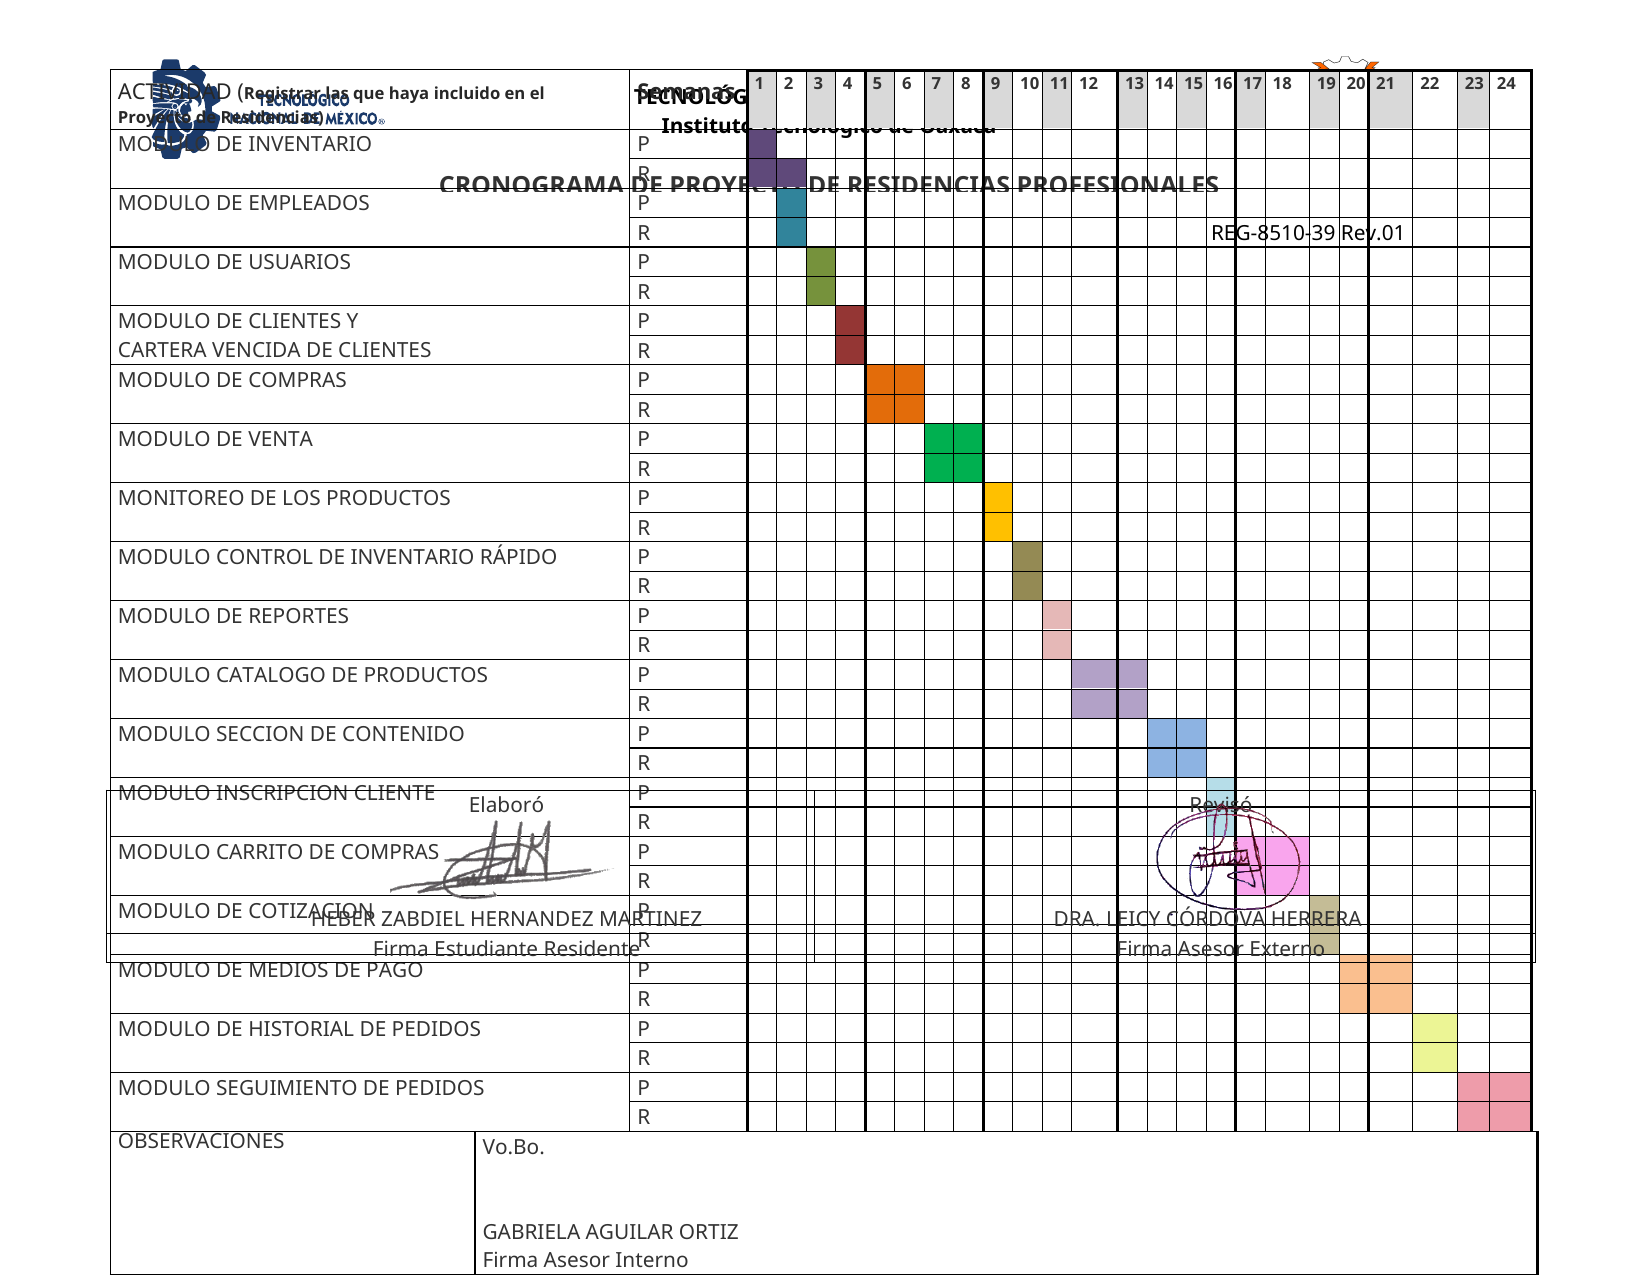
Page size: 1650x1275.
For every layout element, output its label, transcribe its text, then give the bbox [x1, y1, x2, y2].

table_cell [1370, 631, 1412, 659]
table_cell [1340, 719, 1367, 747]
table_cell [1177, 572, 1206, 600]
table_cell [1310, 601, 1339, 629]
table_cell [1207, 1073, 1234, 1101]
picture [1143, 801, 1309, 927]
table_header 2 [777, 72, 806, 128]
table_header 12 [1072, 72, 1116, 128]
table_cell [1119, 395, 1147, 423]
table_cell [1119, 336, 1147, 364]
table_cell [1370, 454, 1412, 482]
table_cell [1177, 1102, 1206, 1131]
table_cell P [630, 660, 746, 688]
table_cell [1177, 631, 1206, 659]
table_cell [1490, 277, 1530, 305]
table_cell [1266, 395, 1309, 423]
table_cell [867, 1043, 894, 1072]
table_cell [1148, 984, 1176, 1013]
table_cell [985, 1014, 1012, 1042]
table_cell [1413, 963, 1457, 983]
table_cell [895, 513, 924, 541]
table_cell [1072, 542, 1116, 571]
table_cell [1413, 690, 1457, 718]
table_cell [925, 719, 953, 747]
table_cell [1148, 395, 1176, 423]
table_cell [1458, 306, 1489, 335]
table_cell [1072, 248, 1116, 276]
table_cell [1413, 1043, 1457, 1072]
table_cell [895, 572, 924, 600]
table_cell [1207, 542, 1234, 571]
table_cell MODULO DE CLIENTES Y CARTERA VENCIDA DE CLIENTES [111, 306, 629, 364]
table_cell [1177, 483, 1206, 512]
table_cell MODULO CONTROL DE INVENTARIO RÁPIDO [111, 542, 629, 600]
table_cell [1458, 454, 1489, 482]
table_cell [1237, 336, 1265, 364]
table_cell [1072, 395, 1116, 423]
table_cell R [630, 631, 746, 659]
table_cell [867, 542, 894, 571]
table_cell [895, 631, 924, 659]
table_cell R [630, 690, 746, 718]
table_cell [1013, 719, 1042, 747]
table_cell [1310, 218, 1339, 246]
table_cell [836, 749, 864, 777]
table_cell [985, 719, 1012, 747]
table_cell [1310, 159, 1339, 187]
table_cell [807, 631, 835, 659]
table_cell [1340, 277, 1367, 305]
table_cell [1340, 424, 1367, 453]
table_cell MODULO DE VENTA [111, 424, 629, 482]
table_cell [1043, 454, 1071, 482]
table_cell [985, 1073, 1012, 1101]
table_cell [867, 218, 894, 246]
table_cell [1490, 963, 1530, 983]
table_cell [1148, 778, 1176, 790]
table_cell [807, 306, 835, 335]
table_cell [1148, 483, 1176, 512]
table_cell [1119, 306, 1147, 335]
table_cell [1119, 159, 1147, 187]
table_cell [867, 984, 894, 1013]
table_cell [1119, 690, 1147, 718]
table_cell [1340, 483, 1367, 512]
table_cell [985, 218, 1012, 246]
table_cell [1340, 189, 1367, 217]
table_cell [1148, 690, 1176, 718]
table_cell [1013, 749, 1042, 777]
table_cell [836, 1043, 864, 1072]
table_cell [1310, 454, 1339, 482]
table_cell [1043, 306, 1071, 335]
table_cell [925, 1014, 953, 1042]
table_cell [1458, 189, 1489, 217]
table_cell [1370, 1014, 1412, 1042]
table_cell [867, 1014, 894, 1042]
table_cell [1148, 189, 1176, 217]
table_cell [836, 660, 864, 688]
table_header 4 [836, 72, 864, 128]
table_cell [1119, 631, 1147, 659]
table_cell [1013, 690, 1042, 718]
table_cell [985, 365, 1012, 394]
table_cell [1072, 424, 1116, 453]
table_cell [1043, 248, 1071, 276]
table_cell [1490, 130, 1530, 158]
table_cell [1237, 395, 1265, 423]
table_cell [1370, 483, 1412, 512]
table_cell [1013, 218, 1042, 246]
table_cell MONITOREO DE LOS PRODUCTOS [111, 483, 629, 541]
table_cell [1043, 1102, 1071, 1131]
table_cell [1340, 395, 1367, 423]
table_cell [1310, 365, 1339, 394]
table_cell [1340, 963, 1367, 983]
table_header 24 [1490, 72, 1530, 128]
table_cell [1237, 572, 1265, 600]
table_cell [1013, 306, 1042, 335]
table_cell [777, 483, 806, 512]
table_cell [1072, 306, 1116, 335]
table_cell [925, 660, 953, 688]
table_cell [895, 1014, 924, 1042]
table_cell [1370, 984, 1412, 1013]
table_cell [1310, 130, 1339, 158]
table_cell [777, 277, 806, 305]
table_cell [1043, 277, 1071, 305]
table_cell Firma Asesor Externo [815, 934, 1535, 962]
table_cell [1013, 631, 1042, 659]
table_cell [1119, 542, 1147, 571]
table_cell [985, 963, 1012, 983]
table_cell [1370, 424, 1412, 453]
table_cell [1043, 218, 1071, 246]
table_cell [1072, 690, 1116, 718]
table_cell [777, 159, 806, 187]
table_cell [1458, 395, 1489, 423]
table_cell [1490, 631, 1530, 659]
table_cell [867, 601, 894, 629]
table_cell [1413, 1073, 1457, 1101]
table_cell [1266, 159, 1309, 187]
table_cell [1148, 1014, 1176, 1042]
table_cell [1310, 963, 1339, 983]
table_cell [1013, 1102, 1042, 1131]
table_cell [1013, 483, 1042, 512]
picture [345, 789, 631, 912]
table_cell [954, 1043, 982, 1072]
table_cell [1340, 660, 1367, 688]
table_cell [1013, 572, 1042, 600]
table_cell [925, 963, 953, 983]
table_cell [1207, 749, 1234, 777]
table_cell [1370, 1102, 1412, 1131]
table_cell [1043, 189, 1071, 217]
table_cell [1237, 749, 1265, 777]
table_header 16 [1207, 72, 1234, 128]
table_cell [1340, 454, 1367, 482]
table_cell [1177, 159, 1206, 187]
table_cell [1119, 218, 1147, 246]
table_cell [867, 631, 894, 659]
table_cell [895, 218, 924, 246]
table_cell [925, 1102, 953, 1131]
table_cell [1207, 660, 1234, 688]
table_cell [1490, 159, 1530, 187]
table_cell [867, 248, 894, 276]
table_cell [1237, 218, 1265, 246]
table_cell [1266, 1014, 1309, 1042]
table_cell R [630, 454, 746, 482]
table_cell [1458, 1014, 1489, 1042]
table_cell [954, 365, 982, 394]
table_cell [1340, 1102, 1367, 1131]
table_cell [1490, 454, 1530, 482]
table_cell [1310, 395, 1339, 423]
table_cell [836, 719, 864, 747]
table_cell [895, 159, 924, 187]
table_cell [985, 454, 1012, 482]
table_cell [1413, 365, 1457, 394]
table_cell [867, 306, 894, 335]
table_cell [1370, 513, 1412, 541]
table_cell [749, 1014, 776, 1042]
table_cell [1266, 1102, 1309, 1131]
table_cell [867, 572, 894, 600]
table_cell [895, 424, 924, 453]
table_cell P [630, 189, 746, 217]
table_cell [1207, 601, 1234, 629]
table_cell [1177, 601, 1206, 629]
table_cell [777, 189, 806, 217]
table_cell [1177, 336, 1206, 364]
table_cell [1370, 277, 1412, 305]
table_cell [1043, 1043, 1071, 1072]
table_cell MODULO DE REPORTES [111, 601, 629, 659]
table_cell [1458, 1043, 1489, 1072]
table_cell [836, 542, 864, 571]
table_cell [1013, 336, 1042, 364]
table_cell [1177, 660, 1206, 688]
table_cell [954, 336, 982, 364]
table_cell [1237, 690, 1265, 718]
table_cell [954, 248, 982, 276]
table_cell [925, 690, 953, 718]
table_cell [895, 483, 924, 512]
table_cell [1207, 395, 1234, 423]
table_cell [1207, 513, 1234, 541]
table_cell [1013, 542, 1042, 571]
table_cell [1237, 513, 1265, 541]
table_cell [925, 483, 953, 512]
table_cell [1148, 454, 1176, 482]
table_cell [807, 277, 835, 305]
table_cell [1340, 336, 1367, 364]
table_cell [985, 248, 1012, 276]
table_cell [1013, 1073, 1042, 1101]
table_cell [1340, 1014, 1367, 1042]
table_cell [807, 189, 835, 217]
table_cell [1310, 513, 1339, 541]
table_cell [895, 248, 924, 276]
table_cell [1370, 395, 1412, 423]
table_cell [1207, 719, 1234, 747]
table_cell [1490, 719, 1530, 747]
table_cell [1340, 542, 1367, 571]
table_header 11 [1043, 72, 1071, 128]
table_header 18 [1266, 72, 1309, 128]
table_cell [1413, 601, 1457, 629]
table_cell [1413, 454, 1457, 482]
table_cell [1490, 306, 1530, 335]
table_cell [1340, 690, 1367, 718]
table_cell [1458, 218, 1489, 246]
table_cell [1340, 778, 1367, 790]
table_cell [1207, 248, 1234, 276]
table_cell [1237, 454, 1265, 482]
table_cell [895, 749, 924, 777]
table_header 1 [749, 72, 776, 128]
table_cell [1458, 1073, 1489, 1101]
table_cell Firma Estudiante Residente [107, 934, 814, 962]
table_cell [749, 542, 776, 571]
table_cell [1490, 778, 1530, 790]
table_header 5 [867, 72, 894, 128]
table_cell [867, 395, 894, 423]
table_cell [1310, 660, 1339, 688]
table_cell [1458, 778, 1489, 790]
table_cell [836, 159, 864, 187]
table_cell [954, 189, 982, 217]
table_cell [836, 365, 864, 394]
table_header Elaboró HEBER ZABDIEL HERNANDEZ MARTINEZ [107, 791, 814, 933]
table_cell [1043, 631, 1071, 659]
table_cell [749, 189, 776, 217]
table_cell [1207, 963, 1234, 983]
table_cell [1207, 130, 1234, 158]
table_cell [1043, 660, 1071, 688]
table_cell [777, 1102, 806, 1131]
table_cell [1237, 159, 1265, 187]
table_cell MODULO DE MEDIOS DE PAGO [111, 963, 629, 1013]
table_cell [1237, 631, 1265, 659]
table_cell MODULO CATALOGO DE PRODUCTOS [111, 660, 629, 718]
table_cell [954, 306, 982, 335]
table_header ACTIVIDAD (Registrar las que haya incluido en el Proyecto de Residencias) [111, 70, 629, 128]
table_cell [836, 513, 864, 541]
table_cell P [630, 483, 746, 512]
table_cell [1177, 778, 1206, 790]
table_cell [1266, 1043, 1309, 1072]
table_cell [1119, 660, 1147, 688]
table_cell [1413, 660, 1457, 688]
table_cell [895, 542, 924, 571]
table_cell [1072, 189, 1116, 217]
table_cell [1013, 424, 1042, 453]
table_cell [867, 424, 894, 453]
table_cell [954, 984, 982, 1013]
table_cell [1072, 1043, 1116, 1072]
table_cell [1148, 218, 1176, 246]
table_cell [1043, 365, 1071, 394]
table_cell [749, 483, 776, 512]
table_cell [1177, 1073, 1206, 1101]
table_cell MODULO DE EMPLEADOS [111, 189, 629, 246]
table_cell [1413, 984, 1457, 1013]
table_cell [749, 1043, 776, 1072]
table_cell [954, 395, 982, 423]
table_cell [1413, 336, 1457, 364]
table_cell [1340, 601, 1367, 629]
table_cell [1043, 1073, 1071, 1101]
table_cell [1237, 483, 1265, 512]
table_cell [807, 572, 835, 600]
table_cell [867, 749, 894, 777]
table_header 7 [925, 72, 953, 128]
table_cell [749, 660, 776, 688]
table_cell [1072, 631, 1116, 659]
table_cell [1177, 365, 1206, 394]
table_cell [1119, 365, 1147, 394]
table_cell P [630, 365, 746, 394]
table_cell [954, 631, 982, 659]
table_cell [1237, 1102, 1265, 1131]
table_cell [1237, 365, 1265, 394]
table_cell [749, 513, 776, 541]
table_cell [867, 719, 894, 747]
table_cell [867, 454, 894, 482]
table_cell [1148, 631, 1176, 659]
table_cell [925, 306, 953, 335]
table_cell [807, 719, 835, 747]
table_cell [1148, 1073, 1176, 1101]
table_cell P [630, 424, 746, 453]
table_cell [1207, 572, 1234, 600]
table_cell [985, 631, 1012, 659]
table_cell [777, 218, 806, 246]
table_header 22 [1413, 72, 1457, 128]
table_cell [1013, 454, 1042, 482]
table_cell [1177, 454, 1206, 482]
table_cell [1119, 189, 1147, 217]
table_cell [1043, 572, 1071, 600]
table_cell [895, 189, 924, 217]
table_cell [1013, 159, 1042, 187]
table_cell [925, 130, 953, 158]
table_cell [1310, 189, 1339, 217]
table_cell [1413, 749, 1457, 777]
table_cell [925, 601, 953, 629]
table_cell P [630, 719, 746, 747]
table_cell [1413, 306, 1457, 335]
table_cell [807, 690, 835, 718]
table_cell R [630, 1043, 746, 1072]
table_cell [985, 542, 1012, 571]
table_cell [807, 159, 835, 187]
table_cell [1266, 660, 1309, 688]
table_cell [1119, 1043, 1147, 1072]
picture [1305, 56, 1384, 69]
table_cell [1266, 218, 1309, 246]
table_cell [1207, 631, 1234, 659]
table_cell [1013, 963, 1042, 983]
table_cell [777, 454, 806, 482]
table_cell [867, 513, 894, 541]
table_cell [836, 778, 864, 790]
table_cell [985, 660, 1012, 688]
table_cell [1413, 1102, 1457, 1131]
table_cell [1310, 542, 1339, 571]
table_cell [1013, 984, 1042, 1013]
table_cell [777, 248, 806, 276]
table_cell [1043, 1014, 1071, 1042]
table_cell [1310, 336, 1339, 364]
table_cell [1119, 778, 1147, 790]
table_cell [1490, 1014, 1530, 1042]
table_cell [1310, 248, 1339, 276]
table_header 10 [1013, 72, 1042, 128]
table_cell [1458, 719, 1489, 747]
table_cell [1490, 365, 1530, 394]
table_cell [1310, 306, 1339, 335]
table_cell MODULO DE COMPRAS [111, 365, 629, 423]
table_cell [1013, 601, 1042, 629]
table_cell [1340, 130, 1367, 158]
table_cell [1177, 424, 1206, 453]
table_cell [1072, 454, 1116, 482]
table_cell [777, 719, 806, 747]
table_cell [1266, 306, 1309, 335]
table_cell [1237, 189, 1265, 217]
table_cell [895, 690, 924, 718]
table_cell [1043, 690, 1071, 718]
table_cell [1177, 984, 1206, 1013]
table_cell [954, 130, 982, 158]
table_cell [749, 277, 776, 305]
table_cell [836, 277, 864, 305]
table_cell [954, 1073, 982, 1101]
table_cell [1458, 336, 1489, 364]
table_cell [836, 306, 864, 335]
table_cell [1013, 778, 1042, 790]
table_cell [1413, 395, 1457, 423]
table_header 3 [807, 72, 835, 128]
table_cell [1148, 424, 1176, 453]
table_cell [1072, 963, 1116, 983]
table_cell [1119, 483, 1147, 512]
table_cell [1370, 749, 1412, 777]
table_cell [777, 660, 806, 688]
table_cell [954, 601, 982, 629]
table_cell MODULO SECCION DE CONTENIDO [111, 719, 629, 777]
table_cell [836, 1102, 864, 1131]
table_cell [1207, 778, 1234, 790]
table_cell [1413, 483, 1457, 512]
table_cell [985, 483, 1012, 512]
table_cell [1266, 424, 1309, 453]
table_cell [1177, 719, 1206, 747]
table_cell [1043, 159, 1071, 187]
table_cell [1148, 749, 1176, 777]
table_cell [1370, 218, 1412, 246]
table_cell [1043, 395, 1071, 423]
table_cell [1340, 1043, 1367, 1072]
table_cell [1340, 365, 1367, 394]
table_cell [836, 130, 864, 158]
table_cell [1340, 248, 1367, 276]
table_cell [1458, 631, 1489, 659]
table_cell [1148, 159, 1176, 187]
table_cell [985, 601, 1012, 629]
table_cell [925, 631, 953, 659]
table_header Revisó DRA. LEICY CÓRDOVA HERRERA [815, 791, 1535, 933]
table_cell [1177, 248, 1206, 276]
table_cell [925, 984, 953, 1013]
table_cell [1177, 395, 1206, 423]
table_cell [807, 336, 835, 364]
table_cell [895, 395, 924, 423]
table_cell [985, 513, 1012, 541]
table_cell [1148, 277, 1176, 305]
table_cell [749, 749, 776, 777]
table_cell [1490, 572, 1530, 600]
table_cell [895, 306, 924, 335]
table_cell [895, 601, 924, 629]
table_cell P [630, 248, 746, 276]
table_cell [1072, 1102, 1116, 1131]
table_cell [1490, 483, 1530, 512]
table_cell [749, 159, 776, 187]
table_cell [1043, 963, 1071, 983]
table_cell [1266, 336, 1309, 364]
table_cell [954, 1102, 982, 1131]
table_cell [777, 424, 806, 453]
table_cell [777, 542, 806, 571]
table_cell [954, 424, 982, 453]
table_cell [1237, 778, 1265, 790]
table_cell [1237, 1073, 1265, 1101]
table_cell [1013, 365, 1042, 394]
table_cell [1370, 1073, 1412, 1101]
table_cell [777, 365, 806, 394]
table_cell [954, 1014, 982, 1042]
table_cell MODULO SEGUIMIENTO DE PEDIDOS [111, 1073, 629, 1131]
table_cell [807, 1043, 835, 1072]
table_cell [1237, 984, 1265, 1013]
table_cell [1490, 660, 1530, 688]
table_cell [749, 984, 776, 1013]
table_cell [1370, 601, 1412, 629]
table_cell [867, 159, 894, 187]
table_cell [1072, 601, 1116, 629]
table_cell [1490, 984, 1530, 1013]
table_cell [925, 365, 953, 394]
table_cell [1266, 542, 1309, 571]
table_cell [1340, 572, 1367, 600]
table_cell [1310, 719, 1339, 747]
table_cell [1043, 513, 1071, 541]
table_cell [1237, 601, 1265, 629]
table_cell [1413, 719, 1457, 747]
table_cell [1458, 542, 1489, 571]
table_cell [1490, 336, 1530, 364]
table_cell [777, 601, 806, 629]
table_cell [867, 365, 894, 394]
table_cell [1072, 1073, 1116, 1101]
table_cell [1458, 601, 1489, 629]
table_cell [1177, 1043, 1206, 1072]
table_cell Vo.Bo. GABRIELA AGUILAR ORTIZ Firma Asesor Interno [476, 1132, 1536, 1274]
table_cell [954, 542, 982, 571]
table_cell [777, 963, 806, 983]
table_cell [1458, 130, 1489, 158]
table_cell [749, 601, 776, 629]
table_cell [925, 277, 953, 305]
table_cell [925, 248, 953, 276]
table_cell P [630, 542, 746, 571]
table_cell [836, 963, 864, 983]
table_cell [777, 1014, 806, 1042]
table_cell [777, 1073, 806, 1101]
table_cell [925, 189, 953, 217]
table_cell P [630, 306, 746, 335]
table_cell [1266, 1073, 1309, 1101]
table_cell [807, 1102, 835, 1131]
table_cell [1310, 1043, 1339, 1072]
table_cell [1072, 130, 1116, 158]
table_cell [867, 660, 894, 688]
table_cell [1177, 749, 1206, 777]
table_cell [749, 963, 776, 983]
table_header 6 [895, 72, 924, 128]
table_cell [1207, 189, 1234, 217]
table_cell [749, 395, 776, 423]
table_cell [985, 1102, 1012, 1131]
table_cell [1413, 778, 1457, 790]
table_cell [1266, 130, 1309, 158]
table_cell R [630, 336, 746, 364]
table_cell [1310, 984, 1339, 1013]
table_cell [925, 572, 953, 600]
table_cell [867, 778, 894, 790]
table_cell [836, 572, 864, 600]
table_cell [1043, 778, 1071, 790]
table_cell [1013, 513, 1042, 541]
table_cell [925, 1043, 953, 1072]
table_cell R [630, 749, 746, 777]
table_cell [1310, 277, 1339, 305]
table_cell [1266, 601, 1309, 629]
table_cell [985, 395, 1012, 423]
table_cell R [630, 218, 746, 246]
table_cell [1177, 513, 1206, 541]
table_cell [1370, 719, 1412, 747]
table_cell [1413, 248, 1457, 276]
table_cell [836, 218, 864, 246]
table_cell [1207, 1043, 1234, 1072]
table_cell [1266, 365, 1309, 394]
table_cell [1148, 365, 1176, 394]
table_cell [807, 218, 835, 246]
table_cell [895, 719, 924, 747]
table_cell [1043, 424, 1071, 453]
table_cell [1266, 513, 1309, 541]
table_cell [985, 424, 1012, 453]
table_cell [1310, 483, 1339, 512]
table_cell [925, 1073, 953, 1101]
table_cell [836, 483, 864, 512]
table_cell [836, 984, 864, 1013]
table_cell [1237, 277, 1265, 305]
table_cell [1072, 778, 1116, 790]
table_cell [1458, 483, 1489, 512]
table_cell [1148, 719, 1176, 747]
table_cell [1207, 306, 1234, 335]
table_cell [1458, 660, 1489, 688]
table_cell [1266, 248, 1309, 276]
table_cell [1148, 306, 1176, 335]
table_cell [1413, 130, 1457, 158]
table_cell P [630, 1073, 746, 1101]
table_cell [807, 963, 835, 983]
table_cell [836, 248, 864, 276]
table_cell [1490, 749, 1530, 777]
table_cell [1490, 1073, 1530, 1101]
table_cell MODULO DE HISTORIAL DE PEDIDOS [111, 1014, 629, 1072]
table_cell [1072, 572, 1116, 600]
table_cell [1119, 424, 1147, 453]
table_cell [749, 248, 776, 276]
table_cell [1237, 1014, 1265, 1042]
table_cell [1458, 1102, 1489, 1131]
table_cell [1013, 130, 1042, 158]
table_cell [1370, 660, 1412, 688]
table_cell [1237, 248, 1265, 276]
table_cell [867, 189, 894, 217]
table_cell [1490, 424, 1530, 453]
table_header 9 [985, 72, 1012, 128]
table_cell [1119, 572, 1147, 600]
table_cell [749, 778, 776, 790]
table_cell [954, 778, 982, 790]
table_cell [954, 159, 982, 187]
table_cell [1207, 483, 1234, 512]
table_cell [1072, 336, 1116, 364]
table_cell [1072, 365, 1116, 394]
table_cell [1458, 984, 1489, 1013]
table_cell [1458, 749, 1489, 777]
table_cell [1207, 218, 1234, 246]
table_cell [925, 778, 953, 790]
table_cell [1458, 690, 1489, 718]
table_cell [1148, 1102, 1176, 1131]
table_cell [1458, 963, 1489, 983]
table_cell [954, 963, 982, 983]
table_cell [1043, 984, 1071, 1013]
table_header 15 [1177, 72, 1206, 128]
table_cell [836, 336, 864, 364]
table_cell R [630, 159, 746, 187]
table_cell [1413, 542, 1457, 571]
table_cell [895, 1043, 924, 1072]
table_cell [1237, 306, 1265, 335]
table_cell [1207, 424, 1234, 453]
table_cell [1310, 1102, 1339, 1131]
table_cell [1119, 963, 1147, 983]
table_cell [1340, 984, 1367, 1013]
table_cell [1413, 572, 1457, 600]
table_cell [1370, 778, 1412, 790]
table_cell [777, 984, 806, 1013]
table_cell [1072, 159, 1116, 187]
table_cell [749, 306, 776, 335]
table_cell [1177, 277, 1206, 305]
table_cell [1043, 749, 1071, 777]
table_cell [1237, 719, 1265, 747]
table_cell [1490, 1043, 1530, 1072]
table_cell [925, 218, 953, 246]
table_cell [1490, 1102, 1530, 1131]
table_cell [1072, 660, 1116, 688]
table_cell [1177, 690, 1206, 718]
table_cell [1490, 542, 1530, 571]
table_cell [1490, 395, 1530, 423]
table_cell [749, 690, 776, 718]
table_cell [1237, 424, 1265, 453]
table_cell [836, 601, 864, 629]
table_cell [1490, 690, 1530, 718]
table_cell [985, 572, 1012, 600]
table_cell [867, 1102, 894, 1131]
table_cell [1072, 218, 1116, 246]
table_cell [807, 601, 835, 629]
table_header Semanas [630, 70, 746, 128]
table_cell [836, 1073, 864, 1101]
table_cell [749, 218, 776, 246]
table_cell [1072, 513, 1116, 541]
table_cell [1119, 601, 1147, 629]
table_cell [777, 395, 806, 423]
table_cell [895, 1073, 924, 1101]
table_cell [925, 454, 953, 482]
table_cell [1072, 984, 1116, 1013]
table_cell [895, 336, 924, 364]
table_header 17 [1237, 72, 1265, 128]
table_cell [1207, 159, 1234, 187]
table_cell [1370, 572, 1412, 600]
table_cell [954, 218, 982, 246]
table_cell [1013, 277, 1042, 305]
table_cell [954, 483, 982, 512]
table_cell [1207, 277, 1234, 305]
table_cell [925, 749, 953, 777]
table_cell [1490, 189, 1530, 217]
table_cell [1148, 248, 1176, 276]
table_cell [1340, 218, 1367, 246]
table_cell [1340, 749, 1367, 777]
table_cell [985, 130, 1012, 158]
table_cell [836, 189, 864, 217]
table_cell [1490, 248, 1530, 276]
table_header 20 [1340, 72, 1367, 128]
table_header 23 [1458, 72, 1489, 128]
table_cell [1177, 542, 1206, 571]
table_cell [749, 1073, 776, 1101]
table_cell [1013, 660, 1042, 688]
table_cell [895, 365, 924, 394]
table_cell [1413, 159, 1457, 187]
table_cell [1119, 1102, 1147, 1131]
table_cell [1310, 572, 1339, 600]
table_cell [1266, 690, 1309, 718]
table_cell [1370, 336, 1412, 364]
table_cell R [630, 395, 746, 423]
table_cell R [630, 572, 746, 600]
table_cell [985, 1043, 1012, 1072]
table_cell [1072, 277, 1116, 305]
table_cell [1013, 189, 1042, 217]
table_cell [1207, 1014, 1234, 1042]
table_cell [895, 778, 924, 790]
table_cell [777, 130, 806, 158]
table_cell [925, 395, 953, 423]
table_cell [749, 424, 776, 453]
table_cell [1490, 513, 1530, 541]
table_cell [1207, 365, 1234, 394]
table_cell [1043, 601, 1071, 629]
table_cell [1237, 130, 1265, 158]
table_cell [1119, 513, 1147, 541]
table_cell P [630, 1014, 746, 1042]
table_cell [1237, 963, 1265, 983]
table_cell [836, 690, 864, 718]
table_cell [1043, 719, 1071, 747]
table_cell [1266, 984, 1309, 1013]
table_cell R [630, 513, 746, 541]
table_cell [1237, 660, 1265, 688]
table_cell [954, 719, 982, 747]
table_header 14 [1148, 72, 1176, 128]
table_cell [925, 513, 953, 541]
table_cell [867, 690, 894, 718]
table_cell [1148, 660, 1176, 688]
table_cell [807, 1073, 835, 1101]
table_cell [1148, 542, 1176, 571]
table_cell [1119, 719, 1147, 747]
table_cell [985, 778, 1012, 790]
table_cell [1266, 631, 1309, 659]
table_cell [867, 483, 894, 512]
table_cell [1207, 454, 1234, 482]
table_header 21 [1370, 72, 1412, 128]
table_cell [1207, 984, 1234, 1013]
table_cell [1119, 749, 1147, 777]
table_cell [895, 130, 924, 158]
table_cell [925, 542, 953, 571]
table_cell [749, 631, 776, 659]
table_cell [777, 336, 806, 364]
table_cell [1119, 984, 1147, 1013]
table_cell OBSERVACIONES [111, 1132, 474, 1274]
table_cell [1370, 1043, 1412, 1072]
table_cell [867, 336, 894, 364]
table_cell [1266, 189, 1309, 217]
table_cell R [630, 1102, 746, 1131]
table_cell [895, 660, 924, 688]
table_cell [1119, 130, 1147, 158]
table_cell MODULO DE INVENTARIO [111, 130, 629, 187]
table_cell [1013, 1014, 1042, 1042]
table_cell [1370, 130, 1412, 158]
table_cell [1207, 1102, 1234, 1131]
table_cell [1043, 542, 1071, 571]
table_cell [807, 395, 835, 423]
table_cell [807, 513, 835, 541]
table_cell [954, 454, 982, 482]
table_cell [1266, 963, 1309, 983]
table_cell [1458, 572, 1489, 600]
table_cell [985, 690, 1012, 718]
table_cell [1310, 749, 1339, 777]
table_cell [807, 984, 835, 1013]
table_cell [777, 306, 806, 335]
table_cell [777, 631, 806, 659]
table_header 19 [1310, 72, 1339, 128]
table_cell [807, 454, 835, 482]
table_cell [1310, 1014, 1339, 1042]
table_cell [836, 454, 864, 482]
table_cell [749, 336, 776, 364]
table_cell [836, 631, 864, 659]
table_cell [1148, 336, 1176, 364]
table_cell [925, 336, 953, 364]
table_cell [749, 719, 776, 747]
table_cell [1413, 189, 1457, 217]
table_cell [954, 572, 982, 600]
table_cell [1413, 513, 1457, 541]
table_cell [925, 159, 953, 187]
table_cell [1043, 130, 1071, 158]
table_cell [807, 749, 835, 777]
table_cell [1207, 690, 1234, 718]
table_cell [867, 1073, 894, 1101]
table_cell [1237, 1043, 1265, 1072]
table_cell [1490, 218, 1530, 246]
table_cell [1413, 631, 1457, 659]
table_cell P [630, 601, 746, 629]
table_cell [1177, 218, 1206, 246]
table_cell [1458, 513, 1489, 541]
table_cell [1237, 542, 1265, 571]
table_cell [777, 1043, 806, 1072]
table_cell [777, 690, 806, 718]
table_cell [1148, 963, 1176, 983]
table_cell [1148, 1043, 1176, 1072]
table_cell [836, 424, 864, 453]
table_cell [1310, 631, 1339, 659]
table_cell [777, 749, 806, 777]
table_cell [1370, 690, 1412, 718]
table_cell [1413, 1014, 1457, 1042]
table_cell [1340, 159, 1367, 187]
table_cell [1013, 1043, 1042, 1072]
table_cell [807, 483, 835, 512]
table_cell [1043, 336, 1071, 364]
table_cell [1310, 690, 1339, 718]
table_cell R [630, 984, 746, 1013]
table_cell [954, 749, 982, 777]
table_cell [1340, 306, 1367, 335]
table_cell [777, 513, 806, 541]
table_cell [985, 984, 1012, 1013]
table_cell [985, 336, 1012, 364]
table_cell [749, 454, 776, 482]
table_cell [1119, 277, 1147, 305]
table_cell [1013, 248, 1042, 276]
table_cell [807, 424, 835, 453]
table_cell [867, 963, 894, 983]
table_cell [1413, 424, 1457, 453]
table_cell [954, 660, 982, 688]
table_cell [807, 542, 835, 571]
table_cell [985, 189, 1012, 217]
table_cell [807, 130, 835, 158]
table_cell MODULO DE USUARIOS [111, 248, 629, 305]
table_cell [1177, 189, 1206, 217]
table_cell [836, 395, 864, 423]
table_cell [1119, 1073, 1147, 1101]
table_cell [1458, 365, 1489, 394]
table_cell [1370, 159, 1412, 187]
table_cell R [630, 277, 746, 305]
table_cell [1458, 159, 1489, 187]
table_cell [807, 1014, 835, 1042]
table_cell [867, 277, 894, 305]
table_cell [807, 365, 835, 394]
table_cell [749, 572, 776, 600]
table_cell [1013, 395, 1042, 423]
table_cell [1310, 778, 1339, 790]
table_cell [749, 130, 776, 158]
table_cell [954, 513, 982, 541]
table_cell [1177, 1014, 1206, 1042]
table_cell [1177, 306, 1206, 335]
table_cell [1266, 572, 1309, 600]
table_cell [1266, 778, 1309, 790]
table_cell [807, 660, 835, 688]
table_cell [895, 984, 924, 1013]
table_cell [1207, 336, 1234, 364]
table_cell [749, 365, 776, 394]
table_cell [985, 749, 1012, 777]
table_cell [1310, 1073, 1339, 1101]
table_cell [1148, 130, 1176, 158]
table_cell [1370, 306, 1412, 335]
table_cell P [630, 130, 746, 158]
table_cell [1043, 483, 1071, 512]
table_cell [1177, 130, 1206, 158]
table_header 13 [1119, 72, 1147, 128]
table_cell [1266, 277, 1309, 305]
table_cell [1148, 572, 1176, 600]
table_cell [1148, 601, 1176, 629]
table_cell [1072, 719, 1116, 747]
table_cell [836, 1014, 864, 1042]
table_cell [807, 248, 835, 276]
table_cell [1370, 248, 1412, 276]
table_cell [1310, 424, 1339, 453]
table_cell [1177, 963, 1206, 983]
table_cell [749, 1102, 776, 1131]
table_cell [985, 159, 1012, 187]
table_cell [867, 130, 894, 158]
table_cell [895, 454, 924, 482]
table_cell [1072, 749, 1116, 777]
table_cell [895, 1102, 924, 1131]
table_cell [1072, 1014, 1116, 1042]
table_cell [1370, 542, 1412, 571]
table_cell [1148, 513, 1176, 541]
table_cell [1413, 218, 1457, 246]
table_cell [1490, 601, 1530, 629]
table_cell [1119, 248, 1147, 276]
table_cell [1370, 365, 1412, 394]
table_cell [1458, 277, 1489, 305]
table_cell [777, 572, 806, 600]
table_cell [925, 424, 953, 453]
table_cell [1119, 1014, 1147, 1042]
table_cell [895, 277, 924, 305]
table_cell [1266, 454, 1309, 482]
table_cell [1340, 1073, 1367, 1101]
table_cell P [630, 963, 746, 983]
table_cell [1266, 483, 1309, 512]
table_cell [985, 306, 1012, 335]
table_cell [985, 277, 1012, 305]
table_cell [954, 277, 982, 305]
table_cell [1266, 719, 1309, 747]
table_cell [895, 963, 924, 983]
table_header 8 [954, 72, 982, 128]
table_cell [1413, 277, 1457, 305]
table_cell [777, 778, 806, 790]
table_cell [1370, 963, 1412, 983]
table_cell [954, 690, 982, 718]
table_cell [1340, 513, 1367, 541]
table_cell [1340, 631, 1367, 659]
table_cell [1072, 483, 1116, 512]
table_cell [1119, 454, 1147, 482]
table_cell [1458, 424, 1489, 453]
table_cell [1458, 248, 1489, 276]
table_cell [1370, 189, 1412, 217]
table_cell [1266, 749, 1309, 777]
table_cell [807, 778, 835, 790]
